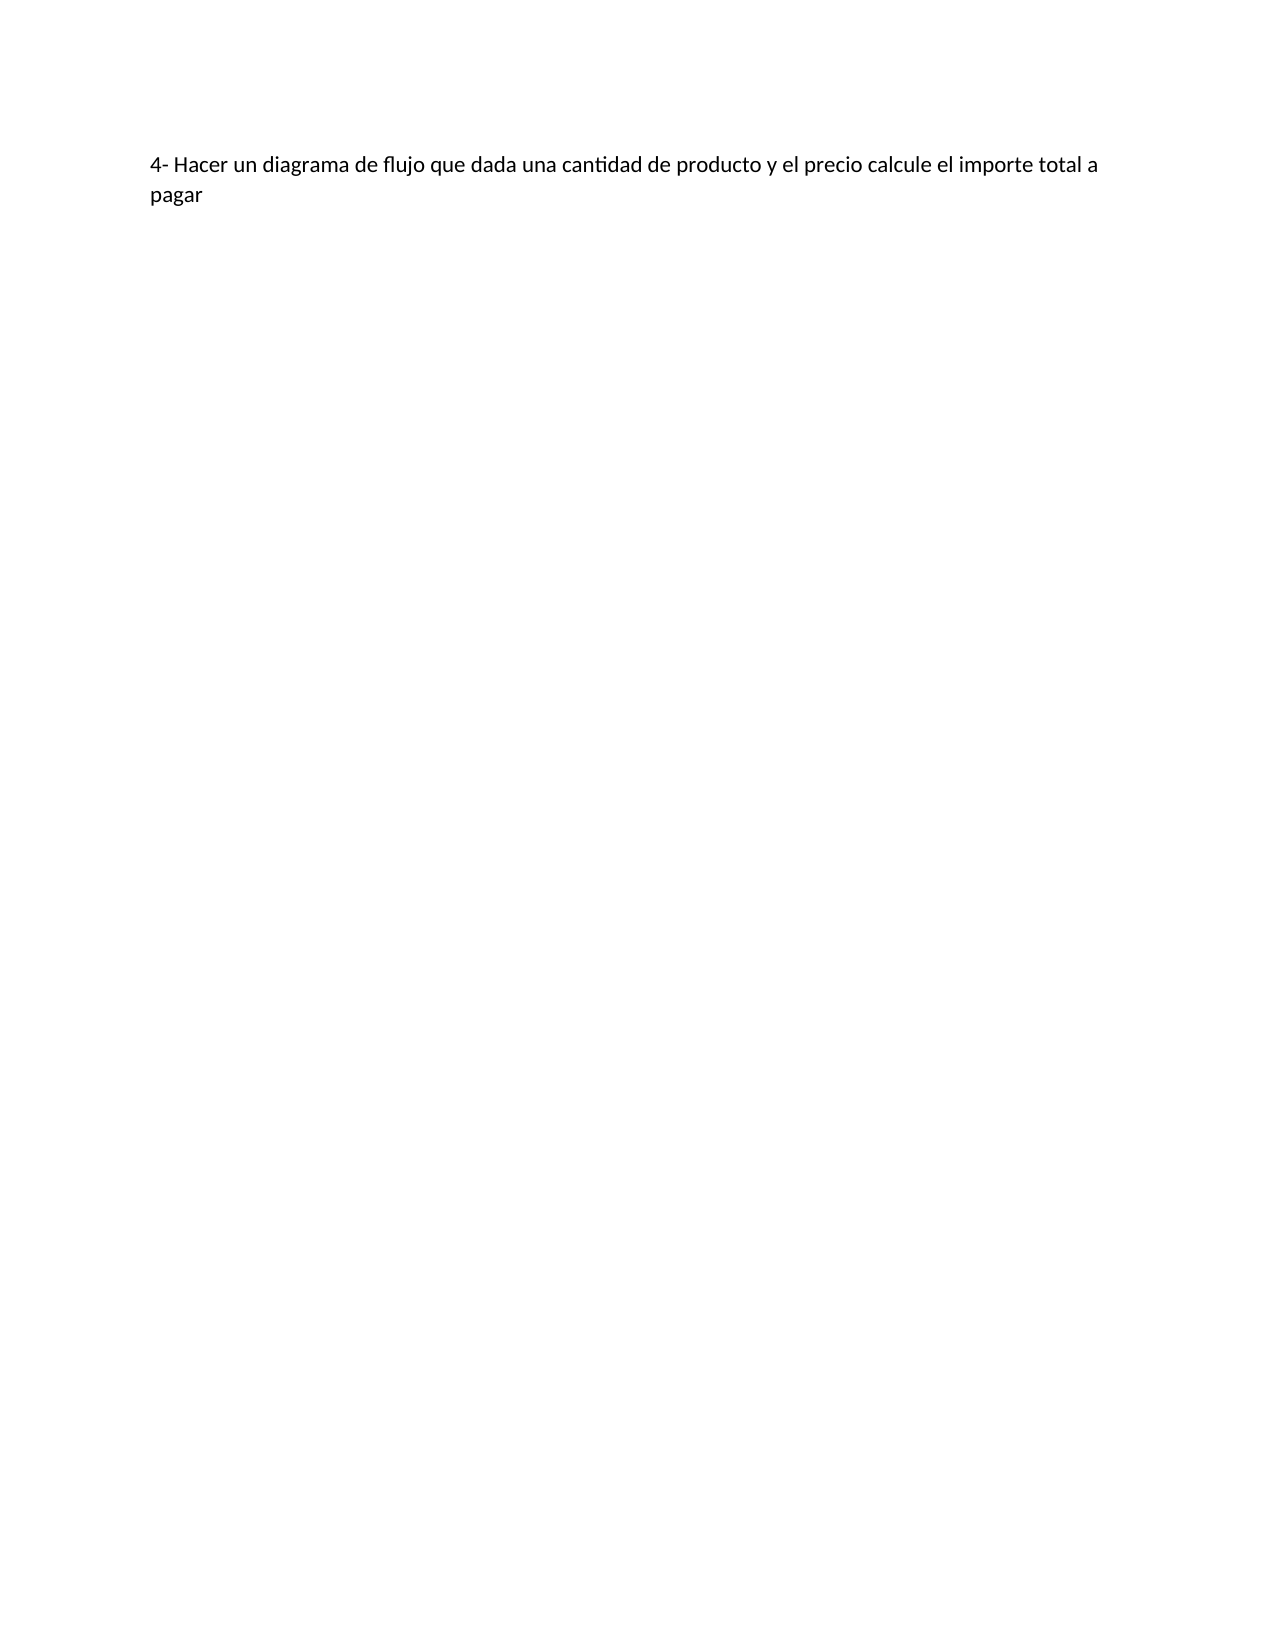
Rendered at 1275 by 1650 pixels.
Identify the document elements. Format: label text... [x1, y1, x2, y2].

text 4- Hacer un diagrama de flujo que dada una cantidad de producto y el precio calcule el importe total a pagar [150, 150, 1125, 208]
